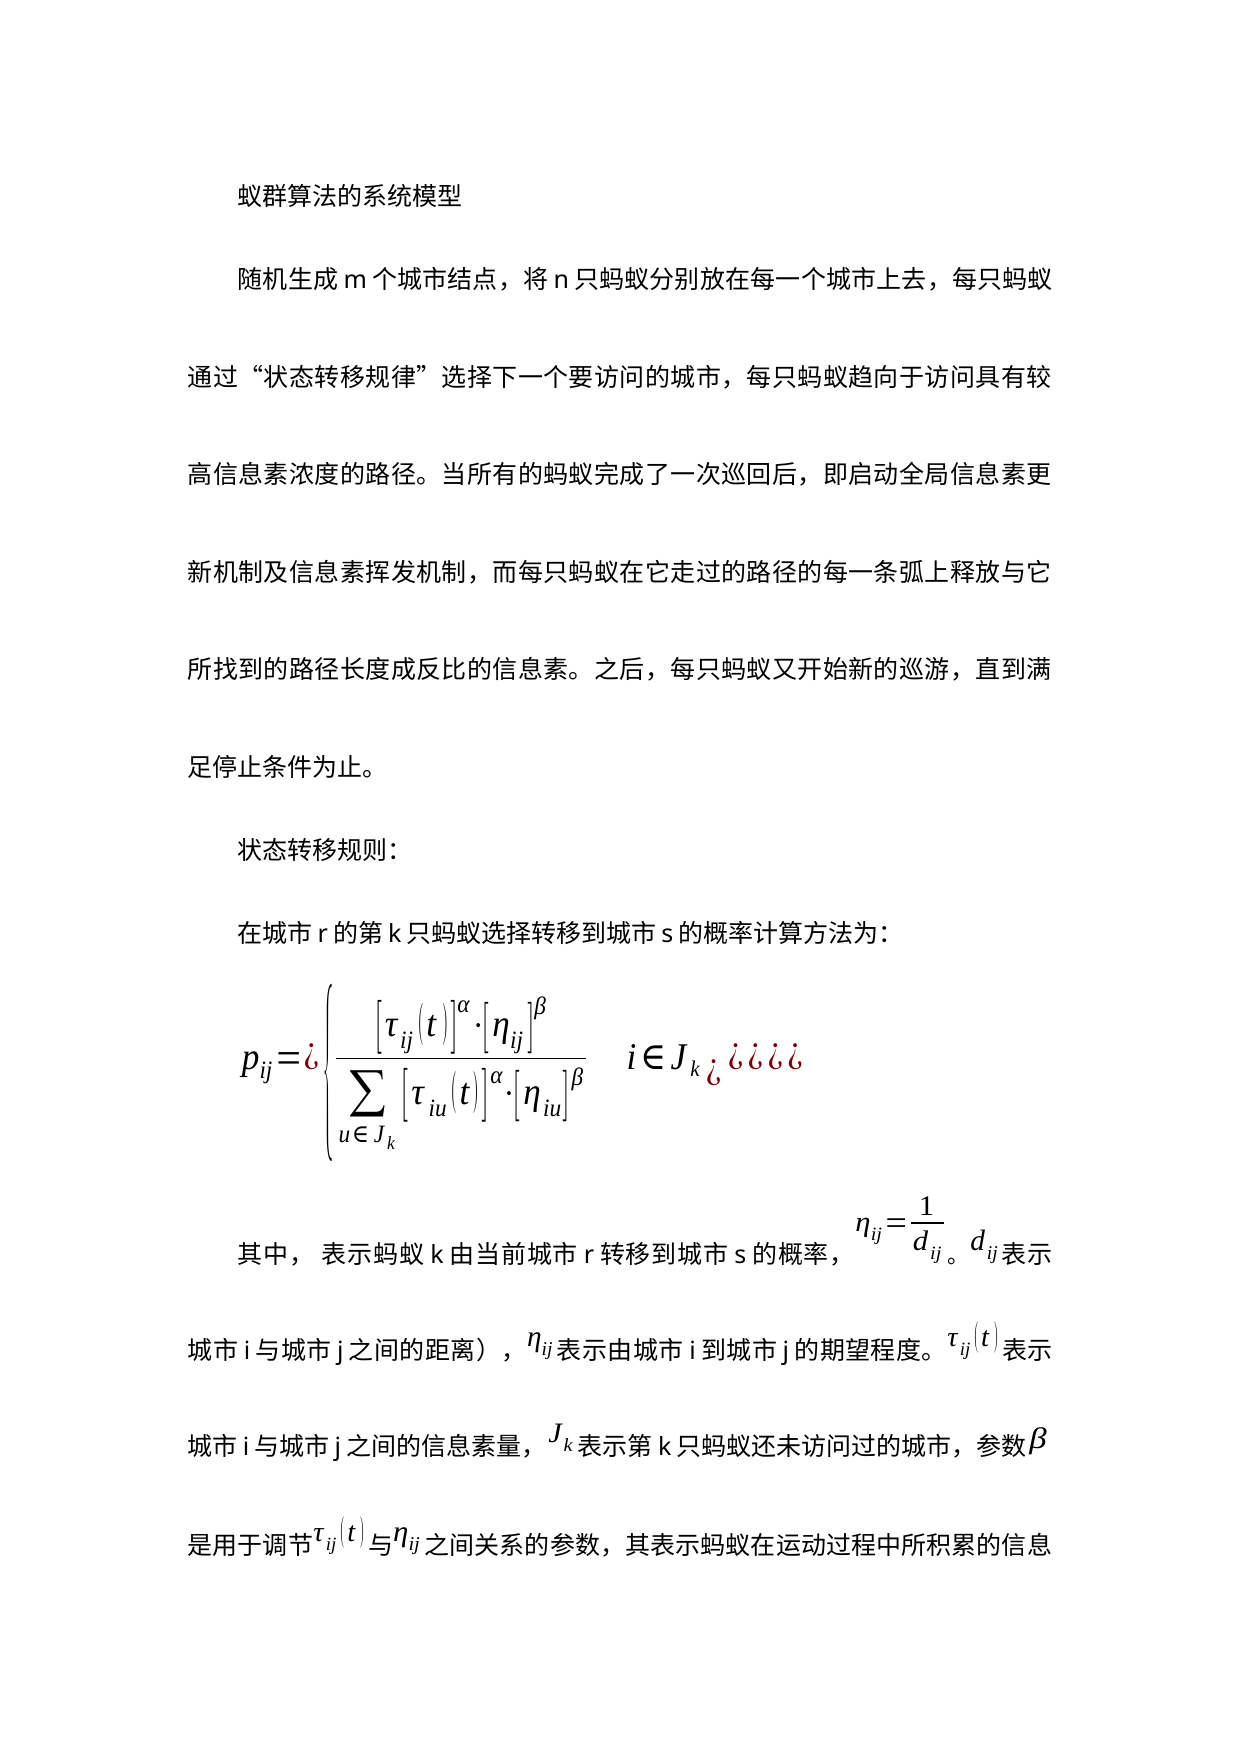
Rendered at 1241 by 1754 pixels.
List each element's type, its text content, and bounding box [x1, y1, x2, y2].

text 蚁群算法的系统模型 [187, 162, 1053, 227]
text 随机生成m个城市结点，将n只蚂蚁分别放在每一个城市上去，每只蚂蚁通过“状态转移规律”选择下一个要访问的城市，每只蚂蚁趋向于访问具有较高信息素浓度的路径。当所有的蚂蚁完成了一次巡回后，即启动全局信息素更新机制及信息素挥发机制，而每只蚂蚁在它走过的路径的每一条弧上释放与它所找到的路径长度成反比的信息素。之后，每只蚂蚁又开始新的巡游，直到满足停止条件为止。 [187, 245, 1053, 798]
text 在城市r的第k只蚂蚁选择转移到城市s的概率计算方法为： [187, 899, 1053, 964]
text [187, 1190, 1053, 1580]
text 状态转移规则： [187, 816, 1053, 881]
